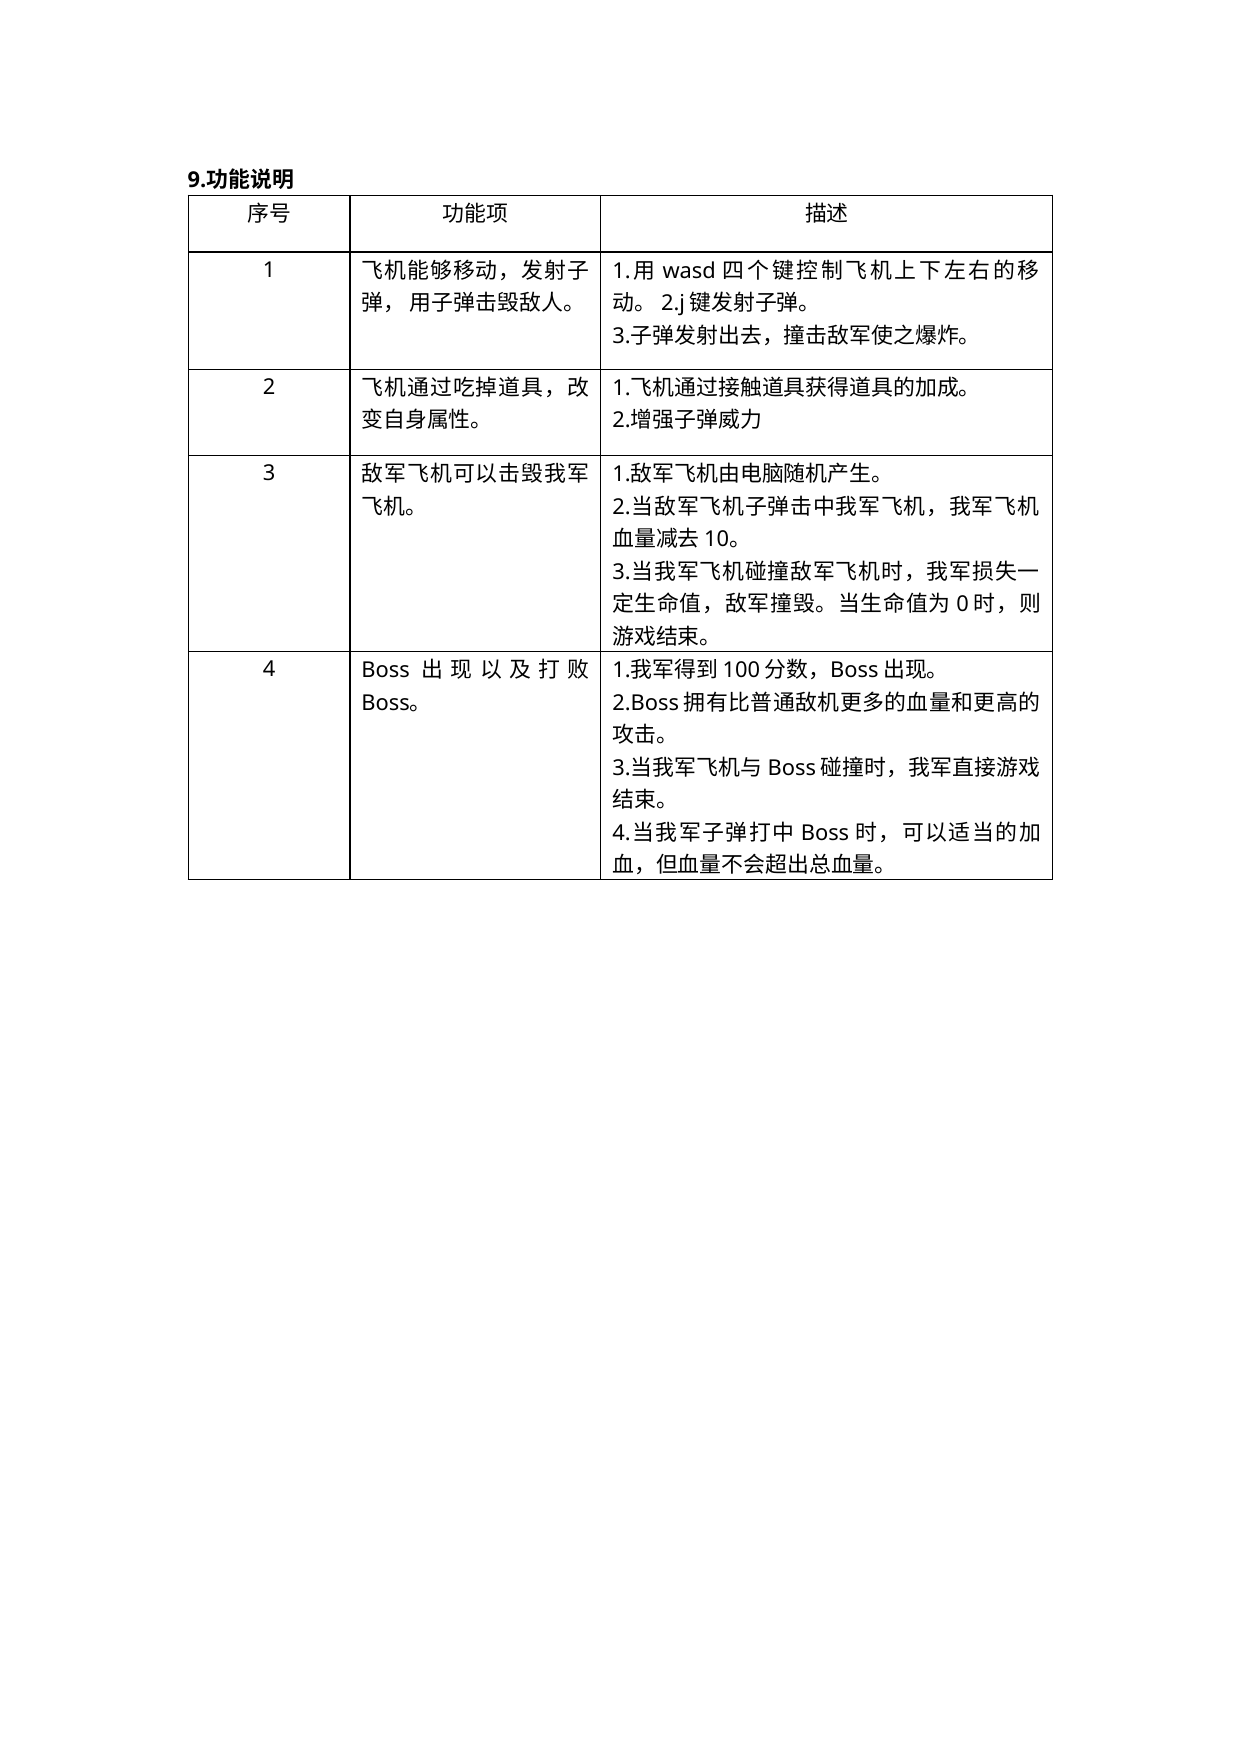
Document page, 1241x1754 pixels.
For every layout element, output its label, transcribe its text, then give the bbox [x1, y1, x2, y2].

text 9.功能说明 [187, 162, 1053, 194]
table_cell 3 [189, 456, 349, 651]
table_cell 4 [189, 652, 349, 879]
table_cell 飞机通过吃掉道具，改变自身属性。 [351, 370, 600, 455]
table_cell 1.用wasd四个键控制飞机上下左右的移动。 2.j键发射子弹。 3.子弹发射出去，撞击敌军使之爆炸。 [601, 253, 1052, 368]
table_cell 1.敌军飞机由电脑随机产生。 2.当敌军飞机子弹击中我军飞机，我军飞机血量减去10。 3.当我军飞机碰撞敌军飞机时，我军损失一定生命值，敌军撞毁。当生命值为0时，则游戏结束。 [601, 456, 1052, 651]
table_cell 1 [189, 253, 349, 368]
table_header 功能项 [351, 196, 600, 251]
table_cell Boss出现以及打败Boss。 [351, 652, 600, 879]
table_cell 1.我军得到100分数，Boss出现。 2.Boss拥有比普通敌机更多的血量和更高的攻击。 3.当我军飞机与Boss碰撞时，我军直接游戏结束。 4.当我军子弹打中Boss时，可以适当的加血，但血量不会超出总血量。 [601, 652, 1052, 879]
table_header 序号 [189, 196, 349, 251]
table_cell 2 [189, 370, 349, 455]
table_header 描述 [601, 196, 1052, 251]
table_cell 飞机能够移动，发射子弹， 用子弹击毁敌人。 [351, 253, 600, 368]
table_cell 敌军飞机可以击毁我军飞机。 [351, 456, 600, 651]
table_cell 1.飞机通过接触道具获得道具的加成。 2.增强子弹威力 [601, 370, 1052, 455]
